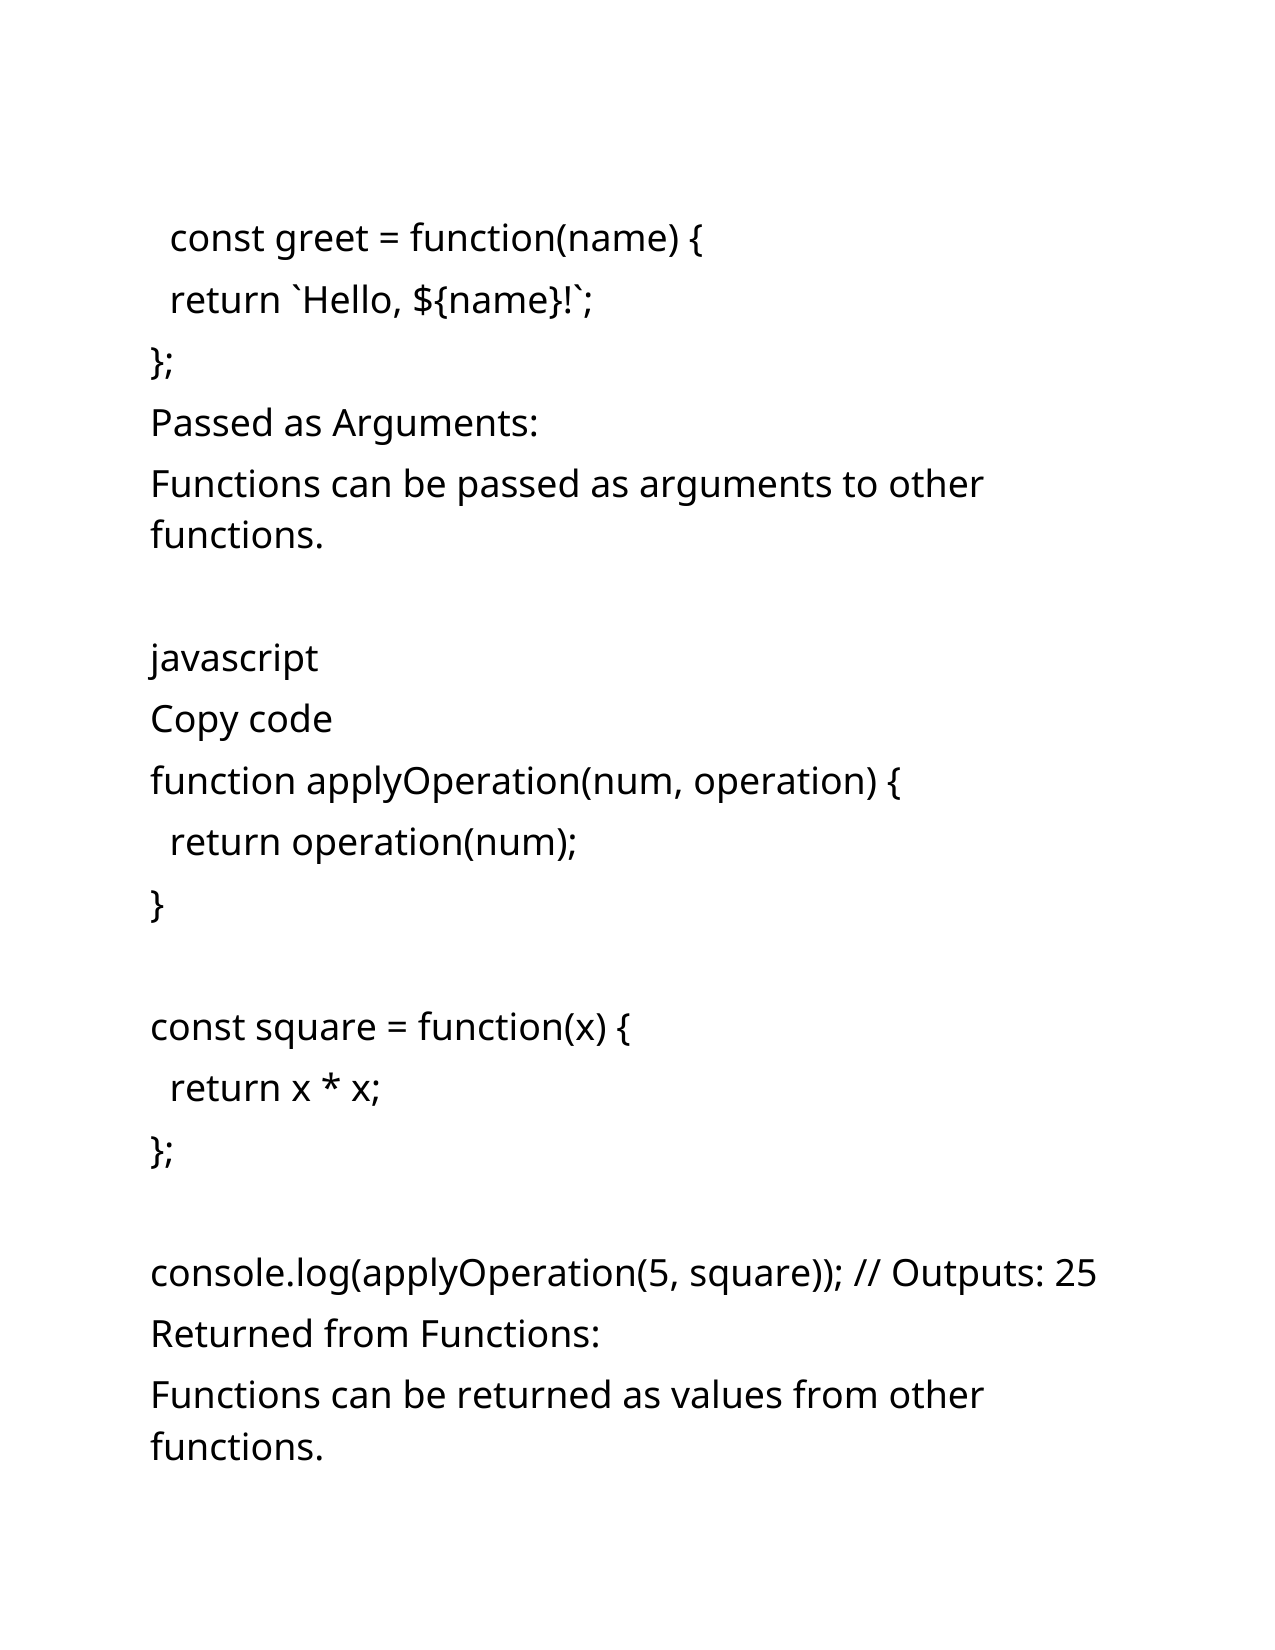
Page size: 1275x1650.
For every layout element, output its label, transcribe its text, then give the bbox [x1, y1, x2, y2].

text }; [150, 1123, 1125, 1174]
text const square = function(x) { [150, 1000, 1125, 1051]
text return `Hello, ${name}!`; [150, 273, 1125, 324]
text Functions can be passed as arguments to other functions. [150, 457, 1125, 559]
text javascript [150, 631, 1125, 682]
text Copy code [150, 693, 1125, 744]
text console.log(applyOperation(5, square)); // Outputs: 25 [150, 1246, 1125, 1297]
text return operation(num); [150, 816, 1125, 867]
text Passed as Arguments: [150, 396, 1125, 447]
text function applyOperation(num, operation) { [150, 754, 1125, 805]
text } [150, 877, 1125, 928]
text return x * x; [150, 1061, 1125, 1112]
text Functions can be returned as values from other functions. [150, 1369, 1125, 1471]
text const greet = function(name) { [150, 211, 1125, 262]
text Returned from Functions: [150, 1307, 1125, 1358]
text }; [150, 334, 1125, 385]
